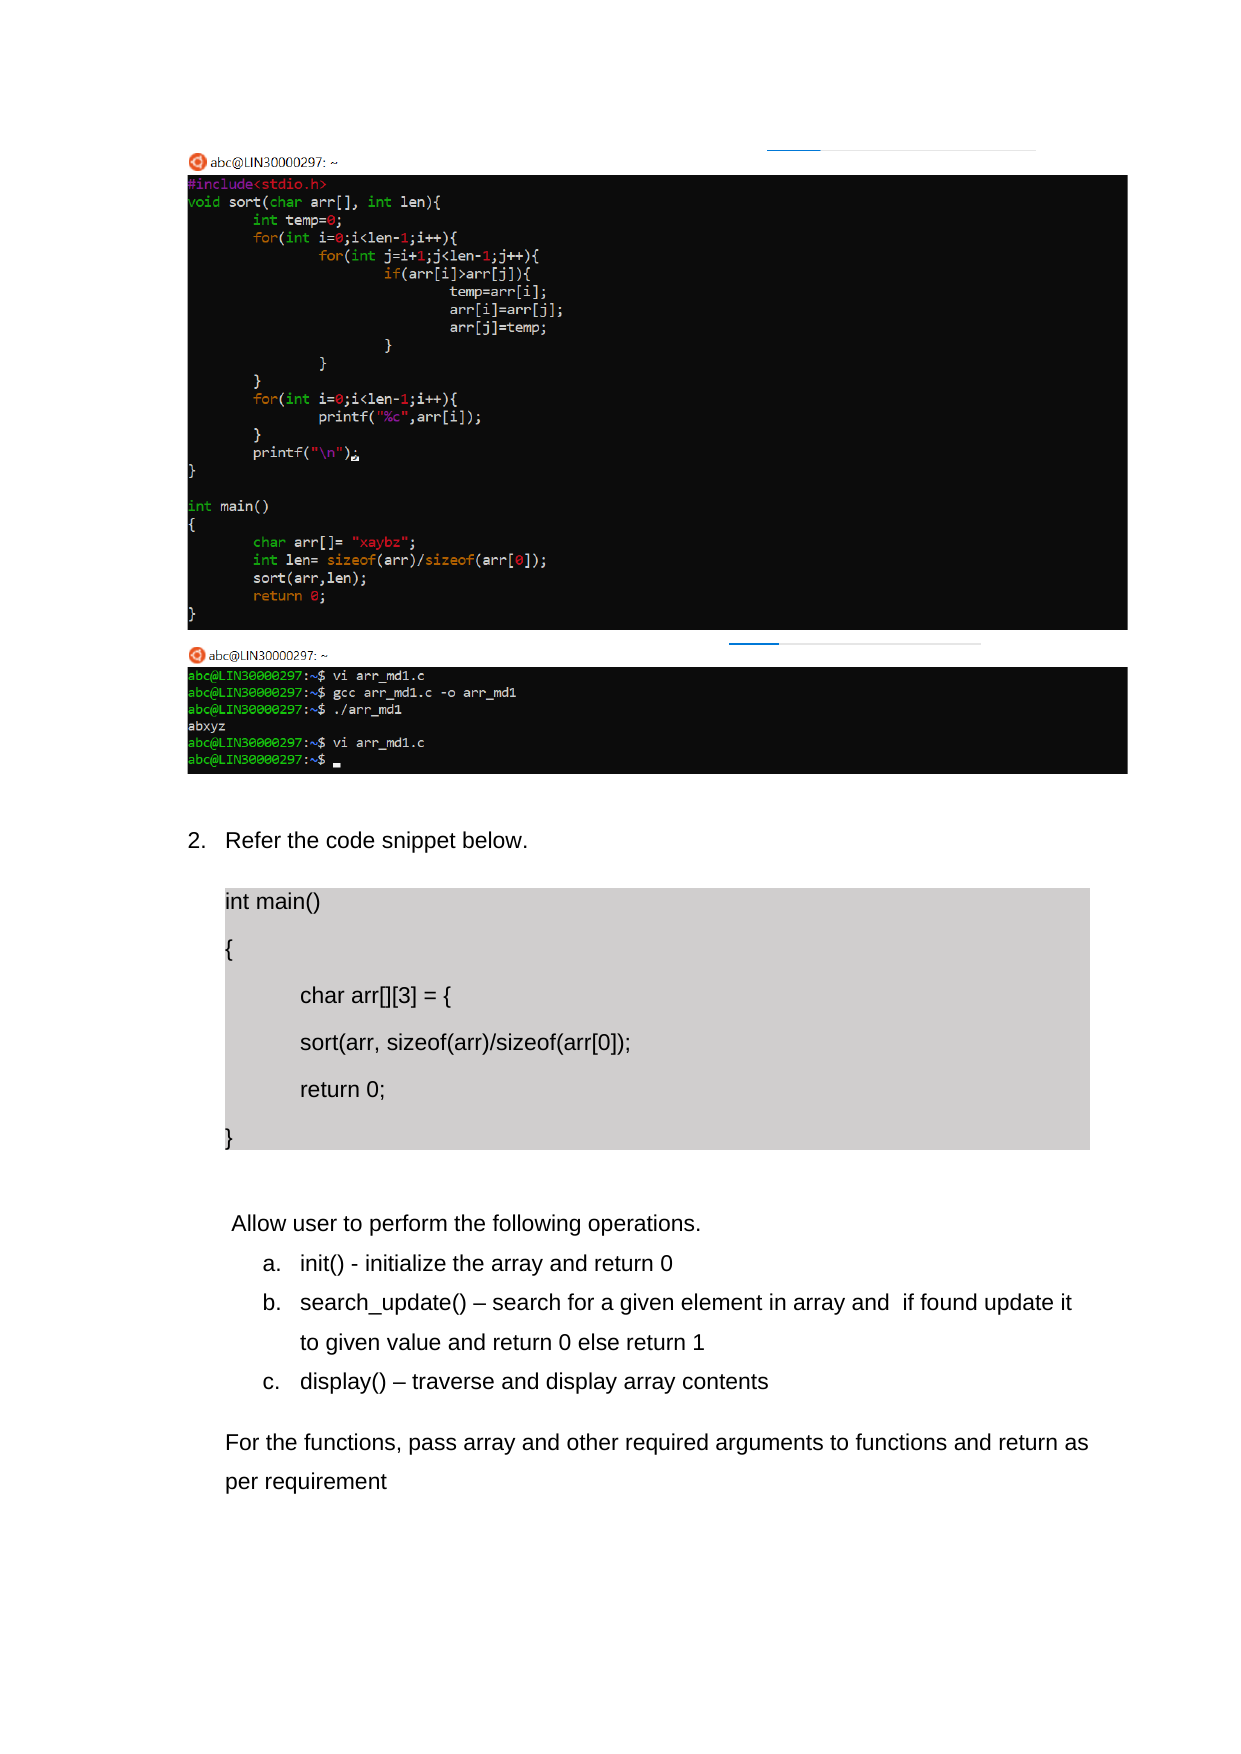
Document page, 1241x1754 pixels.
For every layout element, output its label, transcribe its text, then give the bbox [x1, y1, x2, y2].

list display() – traverse and display array contents [262, 1368, 1090, 1394]
picture [187, 150, 1128, 630]
list Refer the code snippet below. [187, 827, 1090, 854]
text } [225, 1124, 1090, 1150]
text For the functions, pass array and other required arguments to functions and return as per requirement [225, 1428, 1090, 1494]
list search_update() – search for a given element in array and if found update it to given value and return 0 else return 1 [262, 1289, 1090, 1355]
text char arr[][3] = { [225, 982, 1090, 1008]
list init() - initialize the array and return 0 [262, 1250, 1090, 1276]
text { [225, 935, 1090, 961]
text sort(arr, sizeof(arr)/sizeof(arr[0]); [225, 1029, 1090, 1056]
picture [187, 643, 1128, 774]
list Allow user to perform the following operations. [225, 1210, 1090, 1237]
text return 0; [225, 1076, 1090, 1103]
text int main() [225, 888, 1090, 914]
